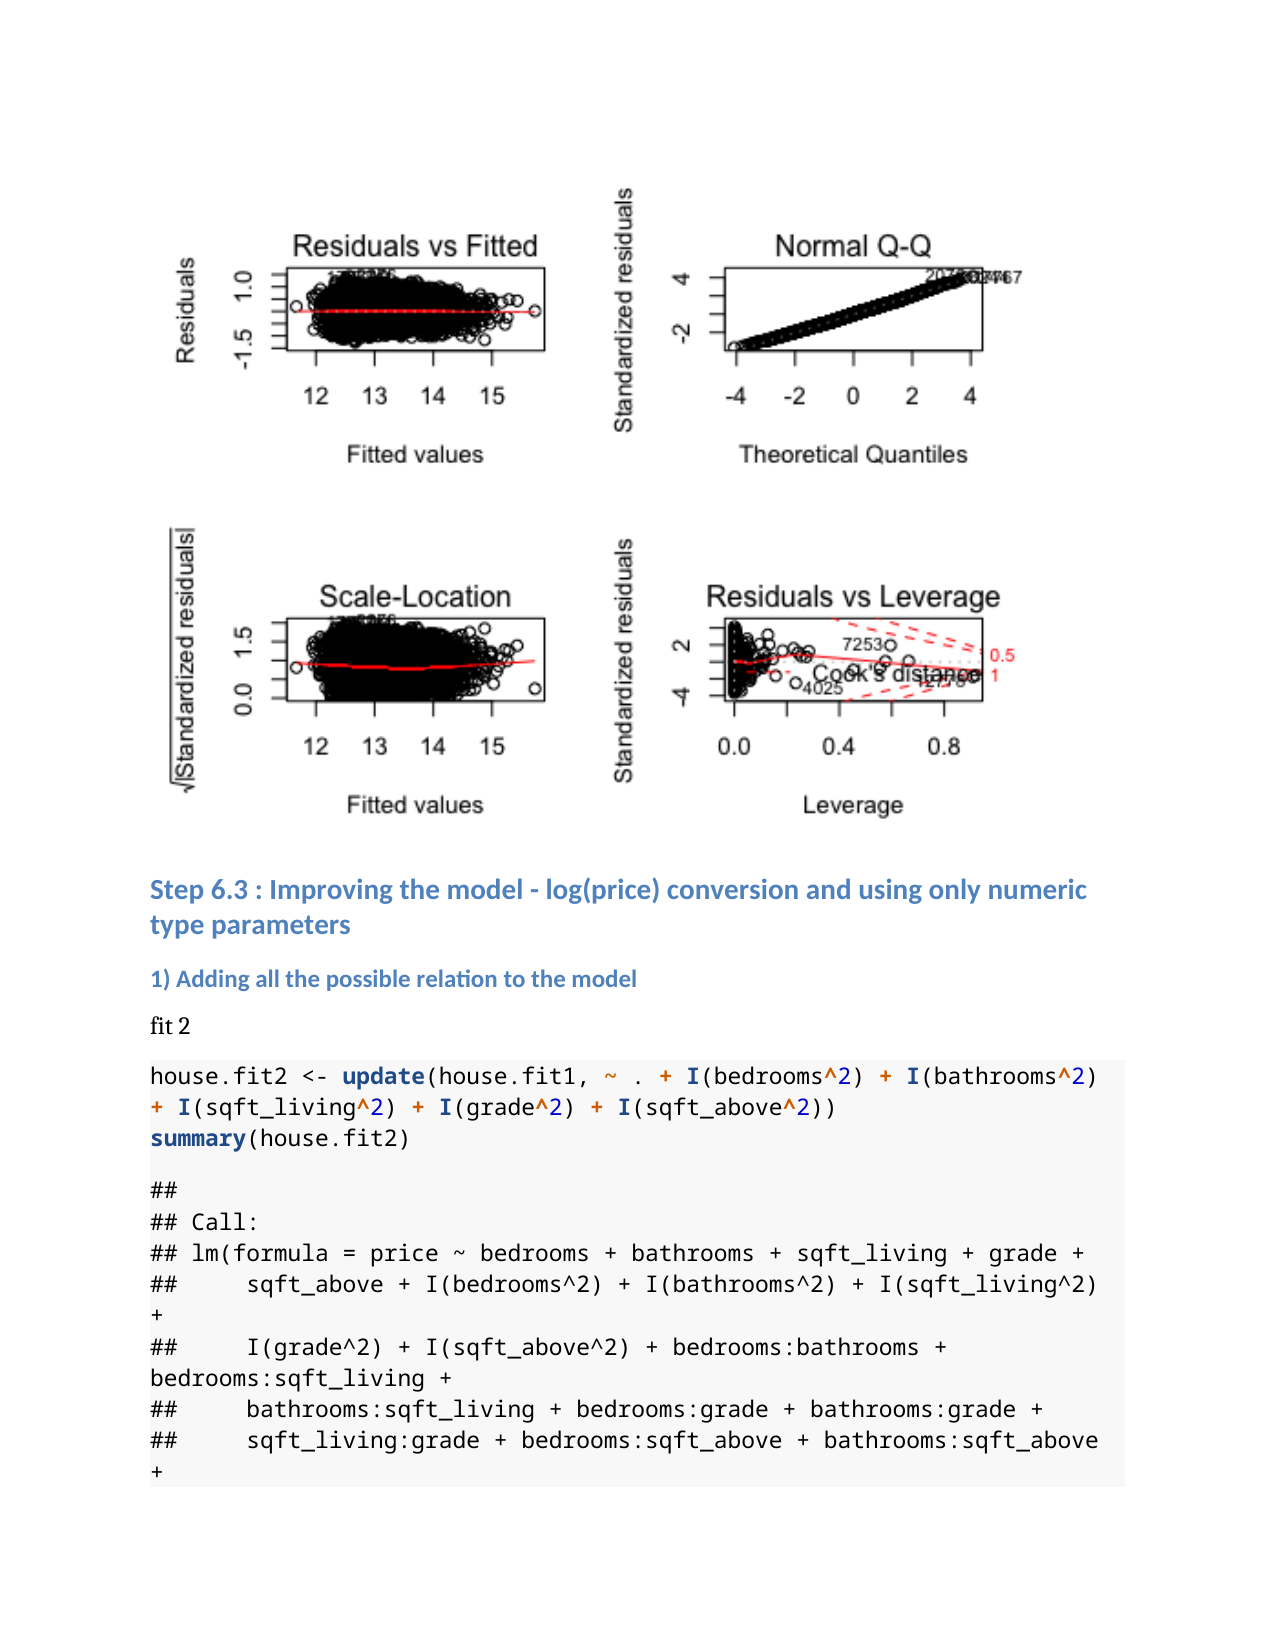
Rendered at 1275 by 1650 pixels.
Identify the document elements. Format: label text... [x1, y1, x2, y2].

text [150, 1174, 1125, 1487]
subtitle 1) Adding all the possible relation to the model [150, 963, 1125, 993]
text fit 2 [150, 1012, 1125, 1041]
picture [168, 150, 1044, 850]
subtitle Step 6.3 : Improving the model - log(price) conversion and using only numeric type parameters [150, 871, 1125, 942]
text house.fit2 <- update(house.fit1, ~ . + I(bedrooms^2) + I(bathrooms^2) + I(sqft_living^2) + I(grade^2) + I(sqft_above^2)) summary(house.fit2) [411, 1060, 1125, 1153]
